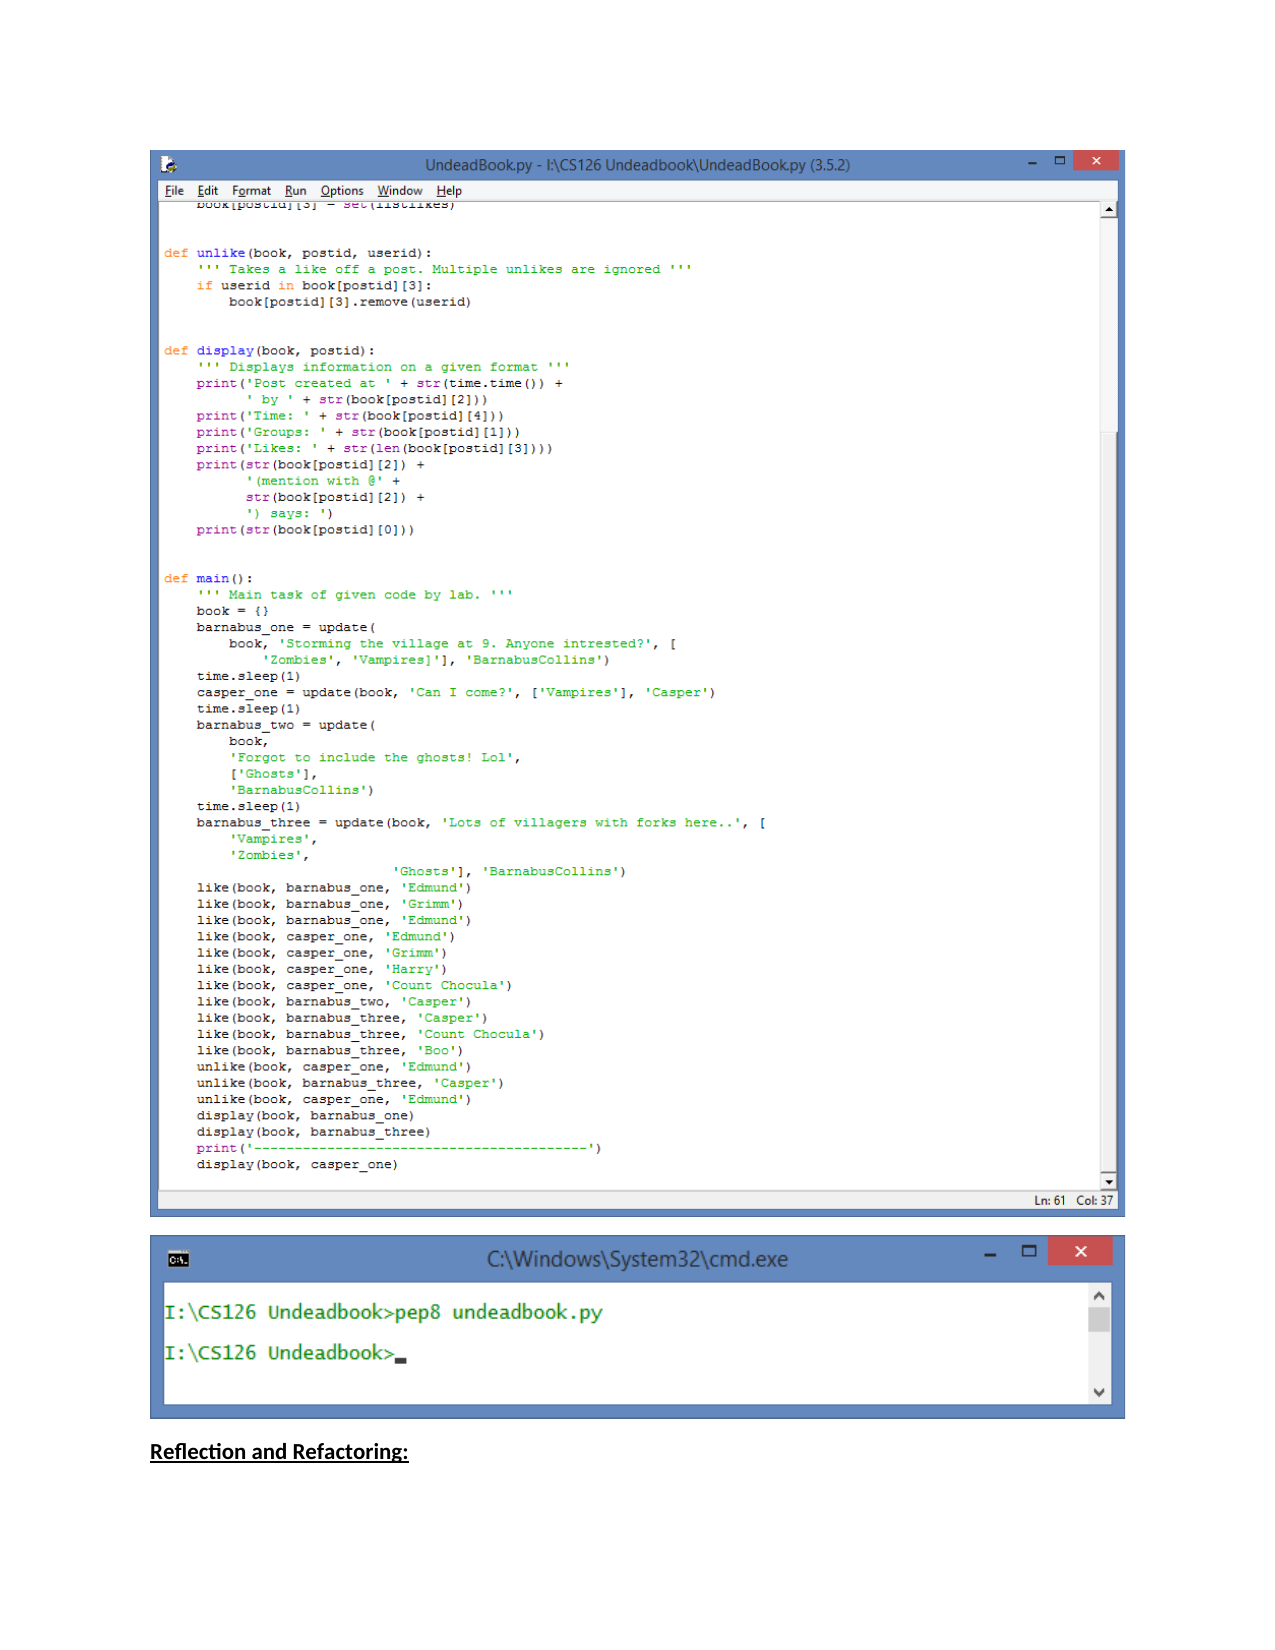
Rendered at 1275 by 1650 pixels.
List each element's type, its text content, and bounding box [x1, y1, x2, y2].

picture [150, 1235, 1125, 1419]
picture [150, 150, 1125, 1217]
text Reflection and Refactoring: [150, 1437, 1125, 1465]
